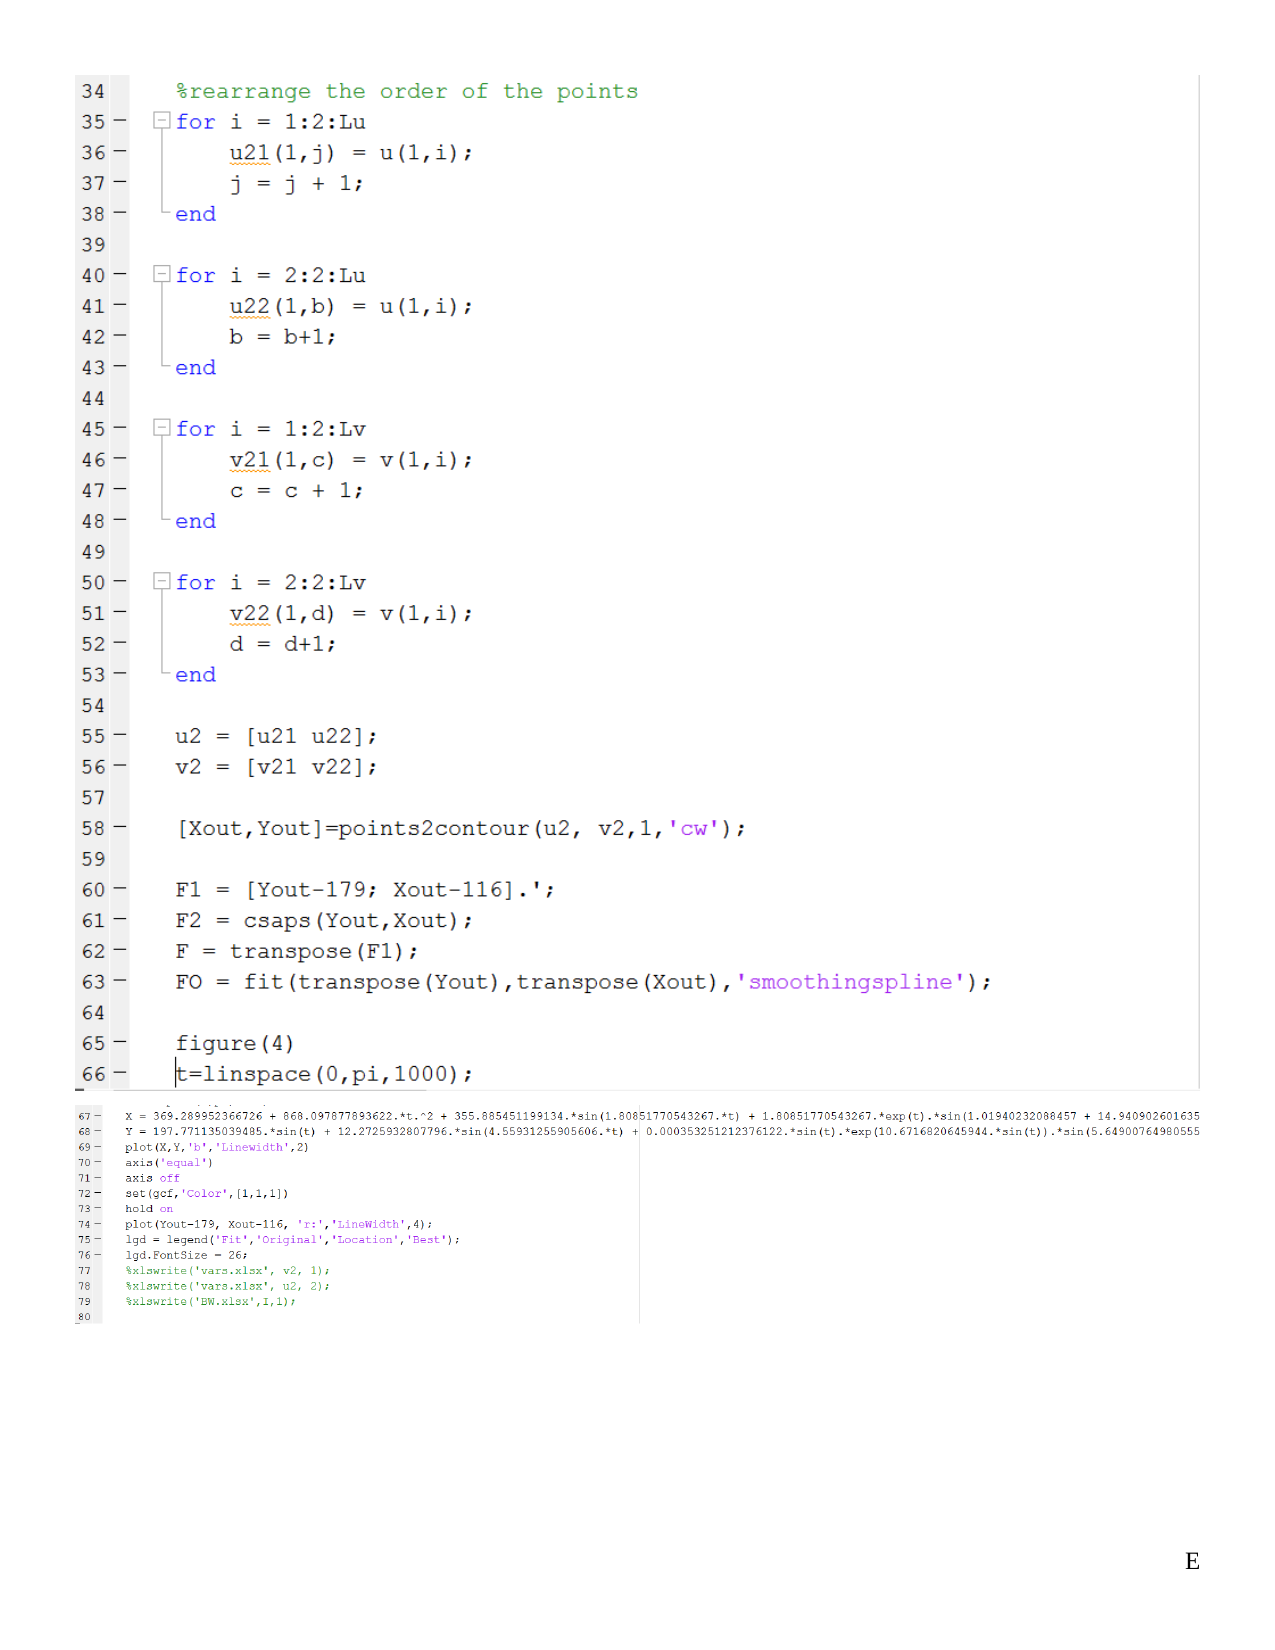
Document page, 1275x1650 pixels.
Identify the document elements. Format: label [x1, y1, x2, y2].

picture [75, 1105, 1200, 1324]
picture [75, 75, 1200, 1091]
